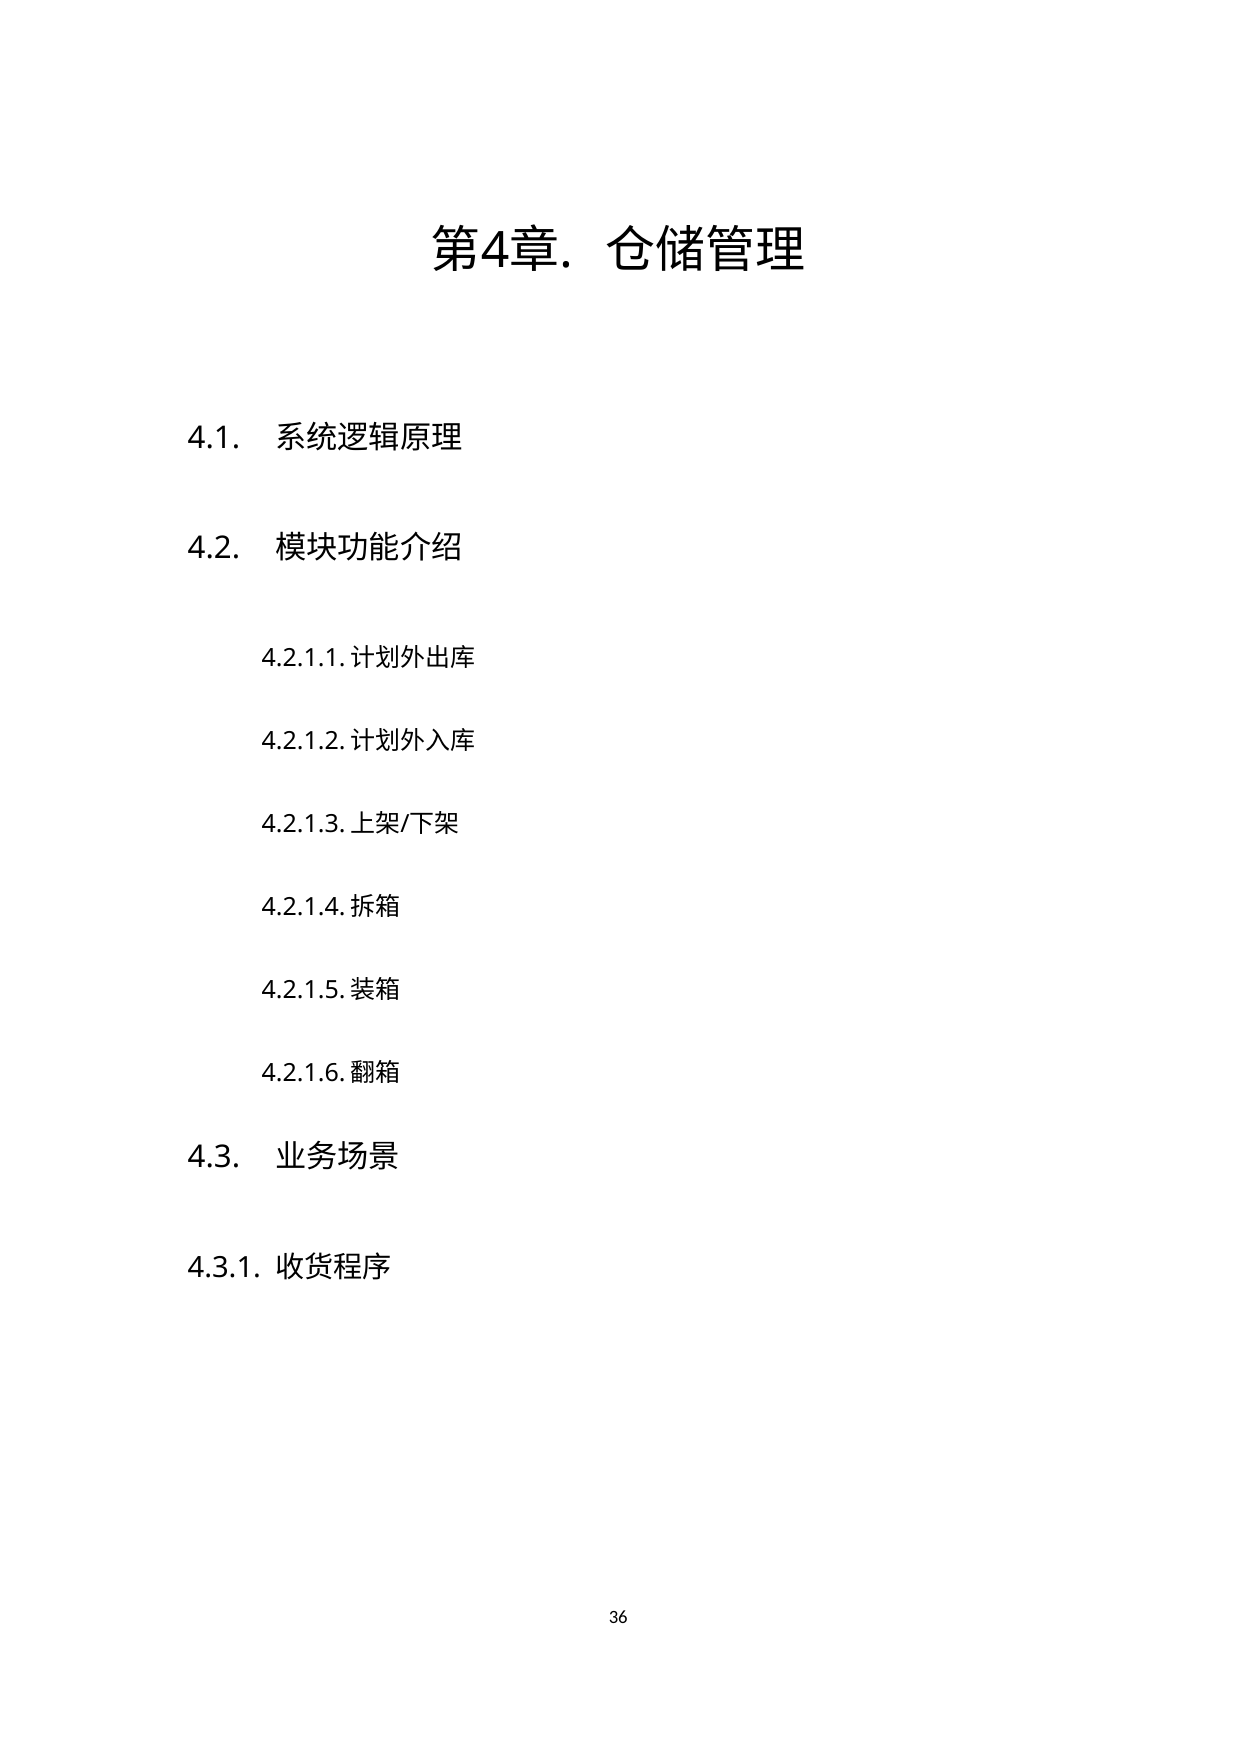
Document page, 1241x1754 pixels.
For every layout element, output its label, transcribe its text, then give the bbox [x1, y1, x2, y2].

text 计划外入库 [261, 706, 1048, 771]
text 装箱 [261, 955, 1048, 1020]
text 计划外出库 [261, 623, 1048, 688]
text 业务场景 [187, 1122, 1048, 1187]
text 拆箱 [261, 872, 1048, 937]
text 模块功能介绍 [187, 512, 1048, 577]
text 仓储管理 [187, 197, 1048, 295]
text 翻箱 [261, 1038, 1048, 1103]
text 系统逻辑原理 [187, 402, 1048, 467]
text 收货程序 [187, 1232, 1048, 1297]
text 上架/下架 [261, 789, 1048, 854]
